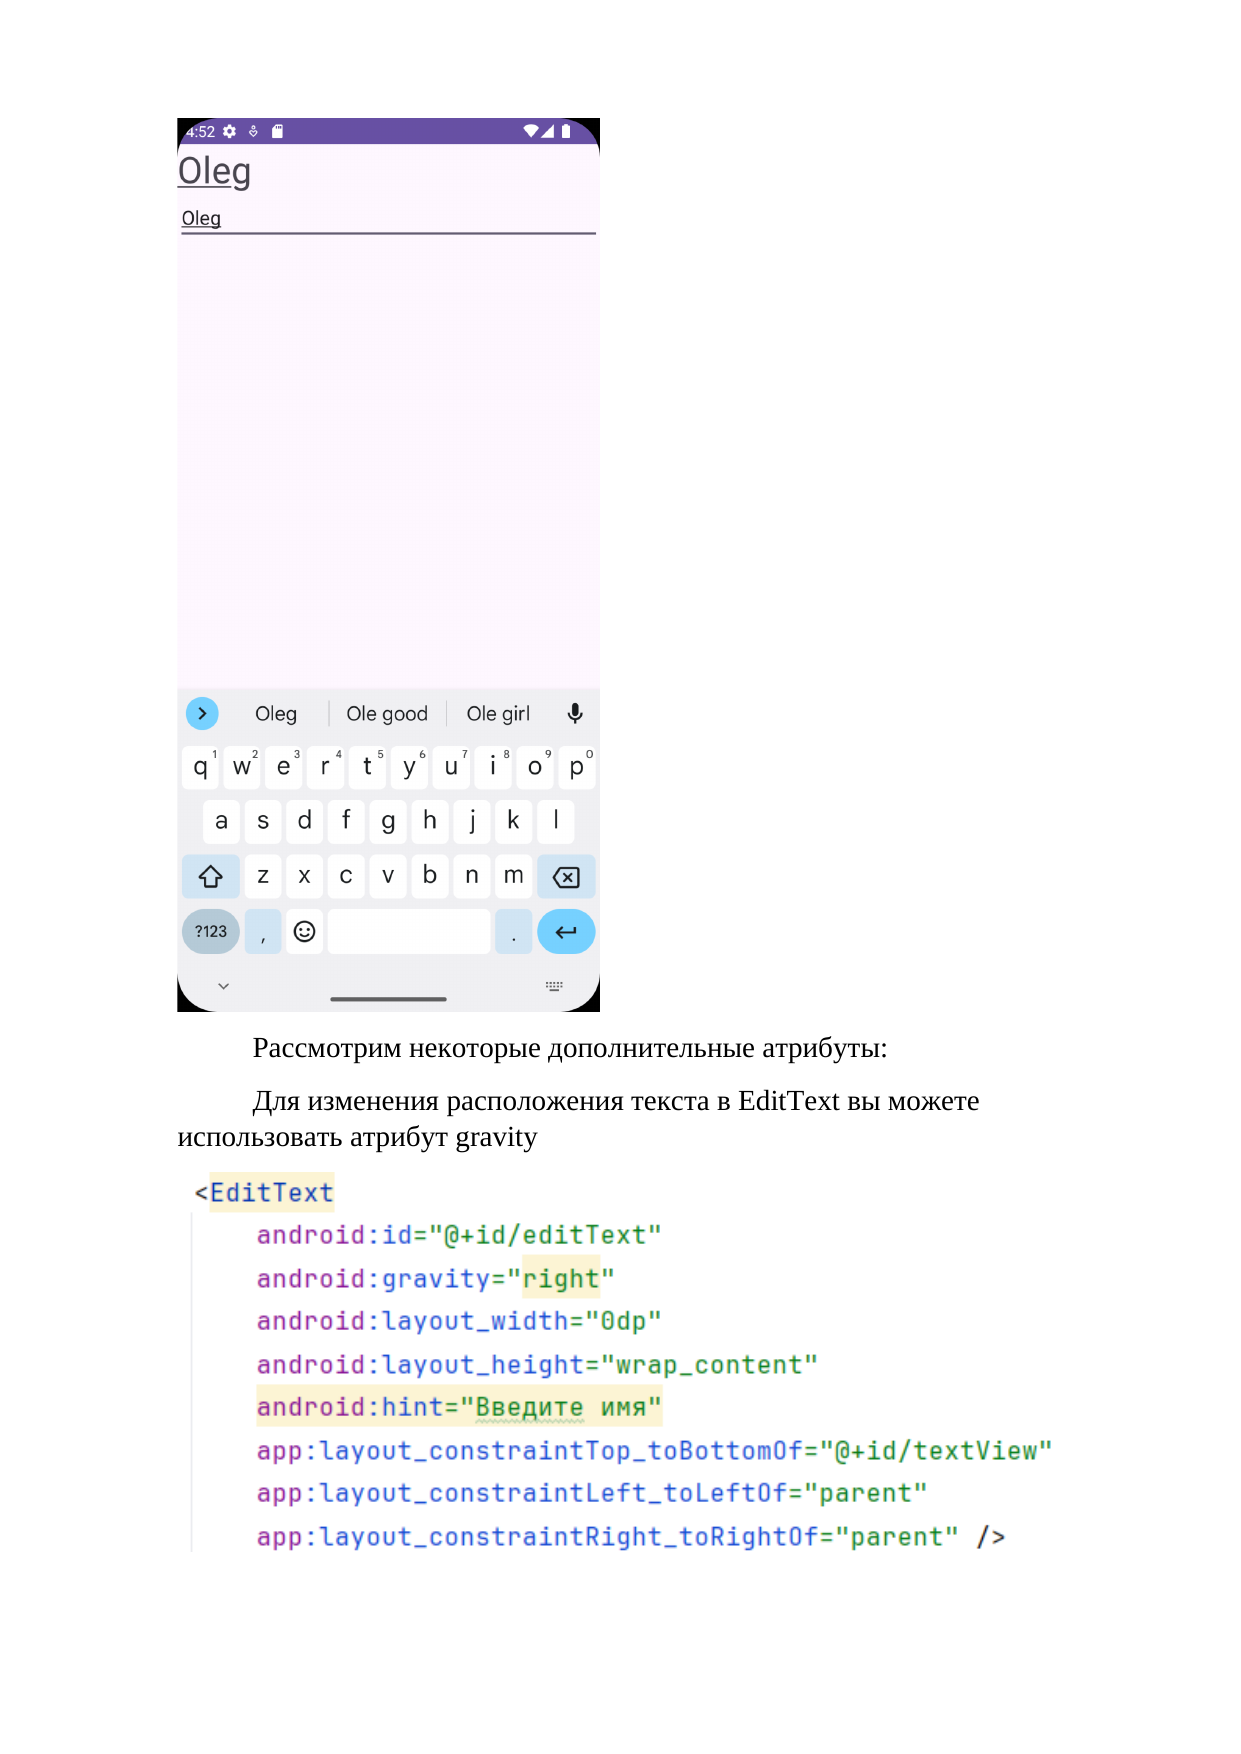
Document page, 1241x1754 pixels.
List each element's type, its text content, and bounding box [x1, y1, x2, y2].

picture [177, 118, 600, 1012]
picture [177, 1172, 1057, 1552]
text Для изменения расположения текста в EditText вы можете использовать атрибут gravity [177, 1083, 1152, 1153]
text Рассмотрим некоторые дополнительные атрибуты: [177, 1031, 1152, 1064]
